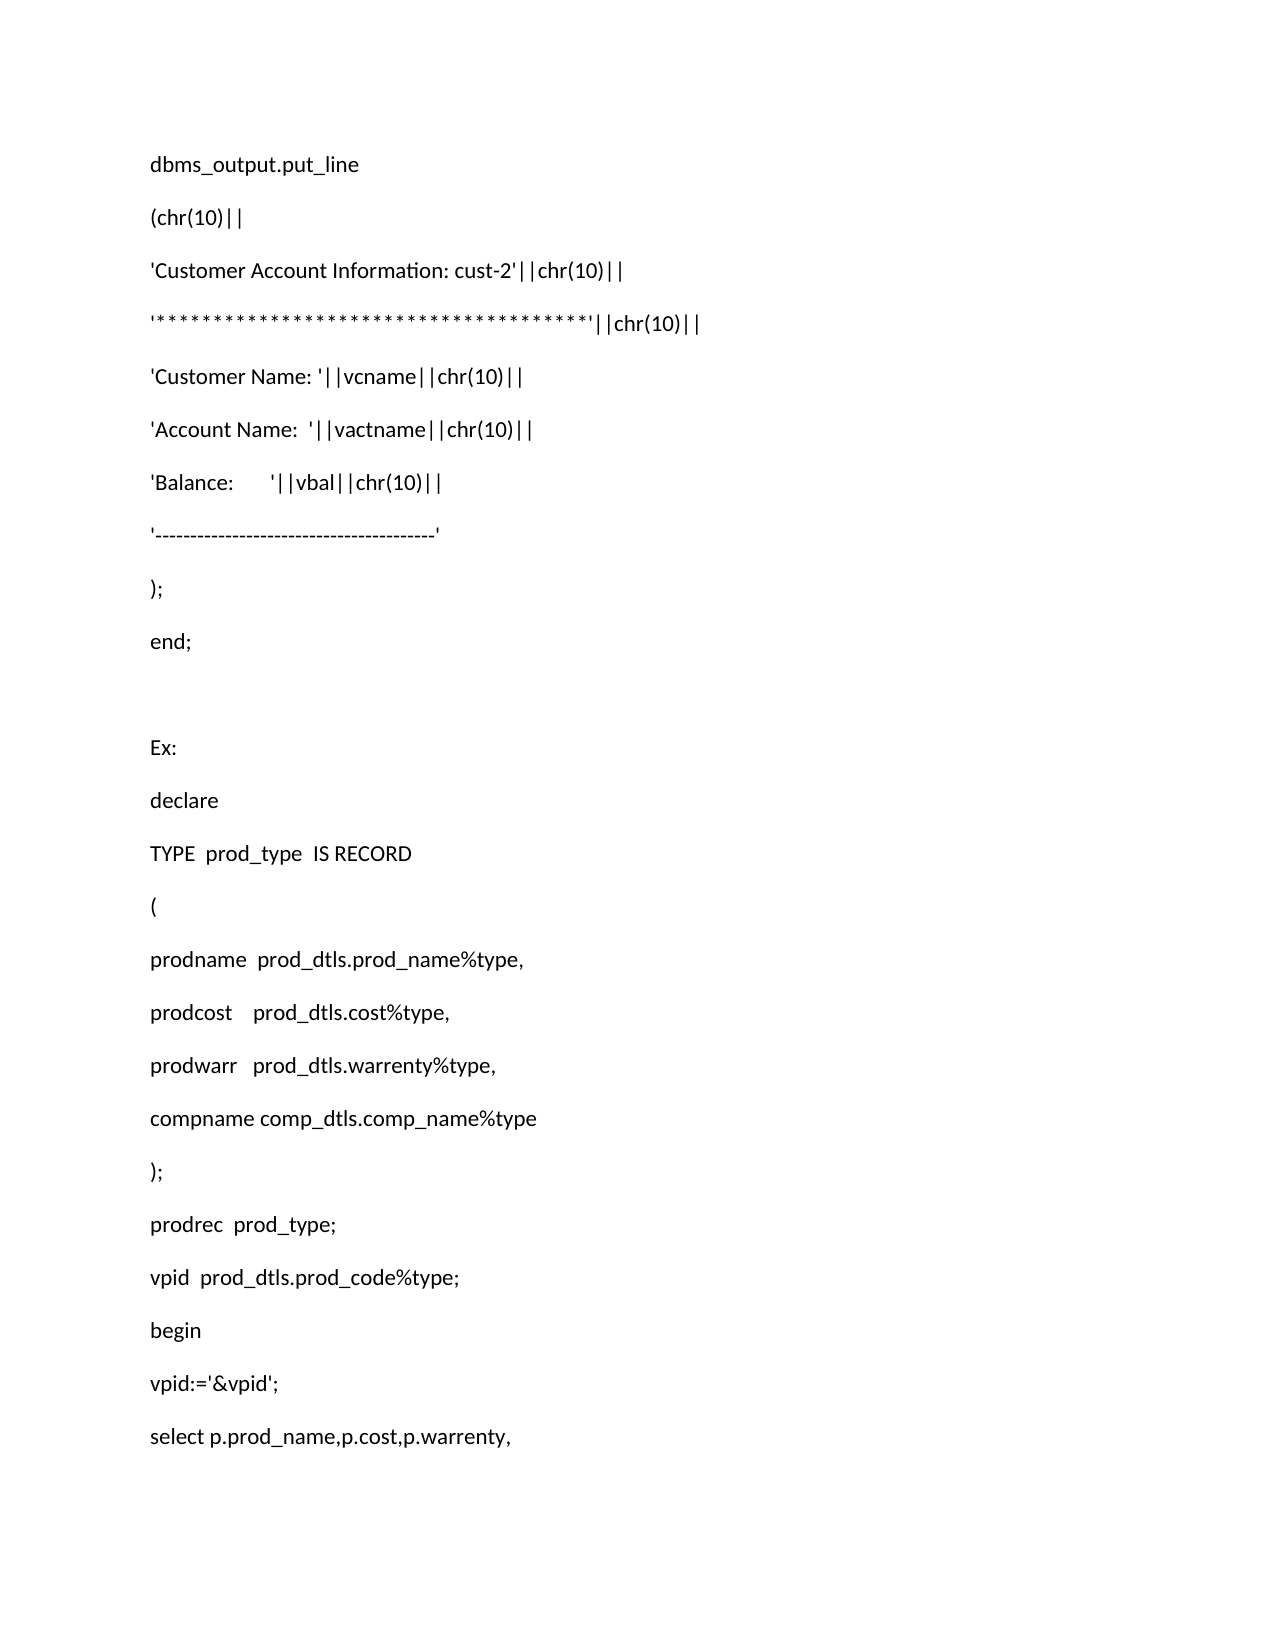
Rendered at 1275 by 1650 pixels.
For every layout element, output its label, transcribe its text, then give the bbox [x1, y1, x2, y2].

text begin [150, 1316, 1125, 1344]
text prodname prod_dtls.prod_name%type, [150, 945, 1125, 973]
text TYPE prod_type IS RECORD [150, 839, 1125, 867]
text prodwarr prod_dtls.warrenty%type, [150, 1051, 1125, 1079]
text '**************************************'||chr(10)|| [150, 309, 1125, 337]
text vpid:='&vpid'; [150, 1369, 1125, 1397]
text end; [150, 627, 1125, 655]
text prodrec prod_type; [150, 1210, 1125, 1238]
text ); [150, 574, 1125, 602]
text ); [150, 1157, 1125, 1185]
text declare [150, 786, 1125, 814]
text dbms_output.put_line [150, 150, 1125, 178]
text vpid prod_dtls.prod_code%type; [150, 1263, 1125, 1291]
text 'Account Name: '||vactname||chr(10)|| [150, 415, 1125, 443]
text prodcost prod_dtls.cost%type, [150, 998, 1125, 1026]
text 'Balance: '||vbal||chr(10)|| [150, 468, 1125, 496]
text Ex: [150, 733, 1125, 761]
text '----------------------------------------' [150, 521, 1125, 549]
text compname comp_dtls.comp_name%type [150, 1104, 1125, 1132]
text 'Customer Name: '||vcname||chr(10)|| [150, 362, 1125, 390]
text 'Customer Account Information: cust-2'||chr(10)|| [150, 256, 1125, 284]
text (chr(10)|| [150, 203, 1125, 231]
text select p.prod_name,p.cost,p.warrenty, [150, 1422, 1125, 1451]
text ( [150, 892, 1125, 920]
